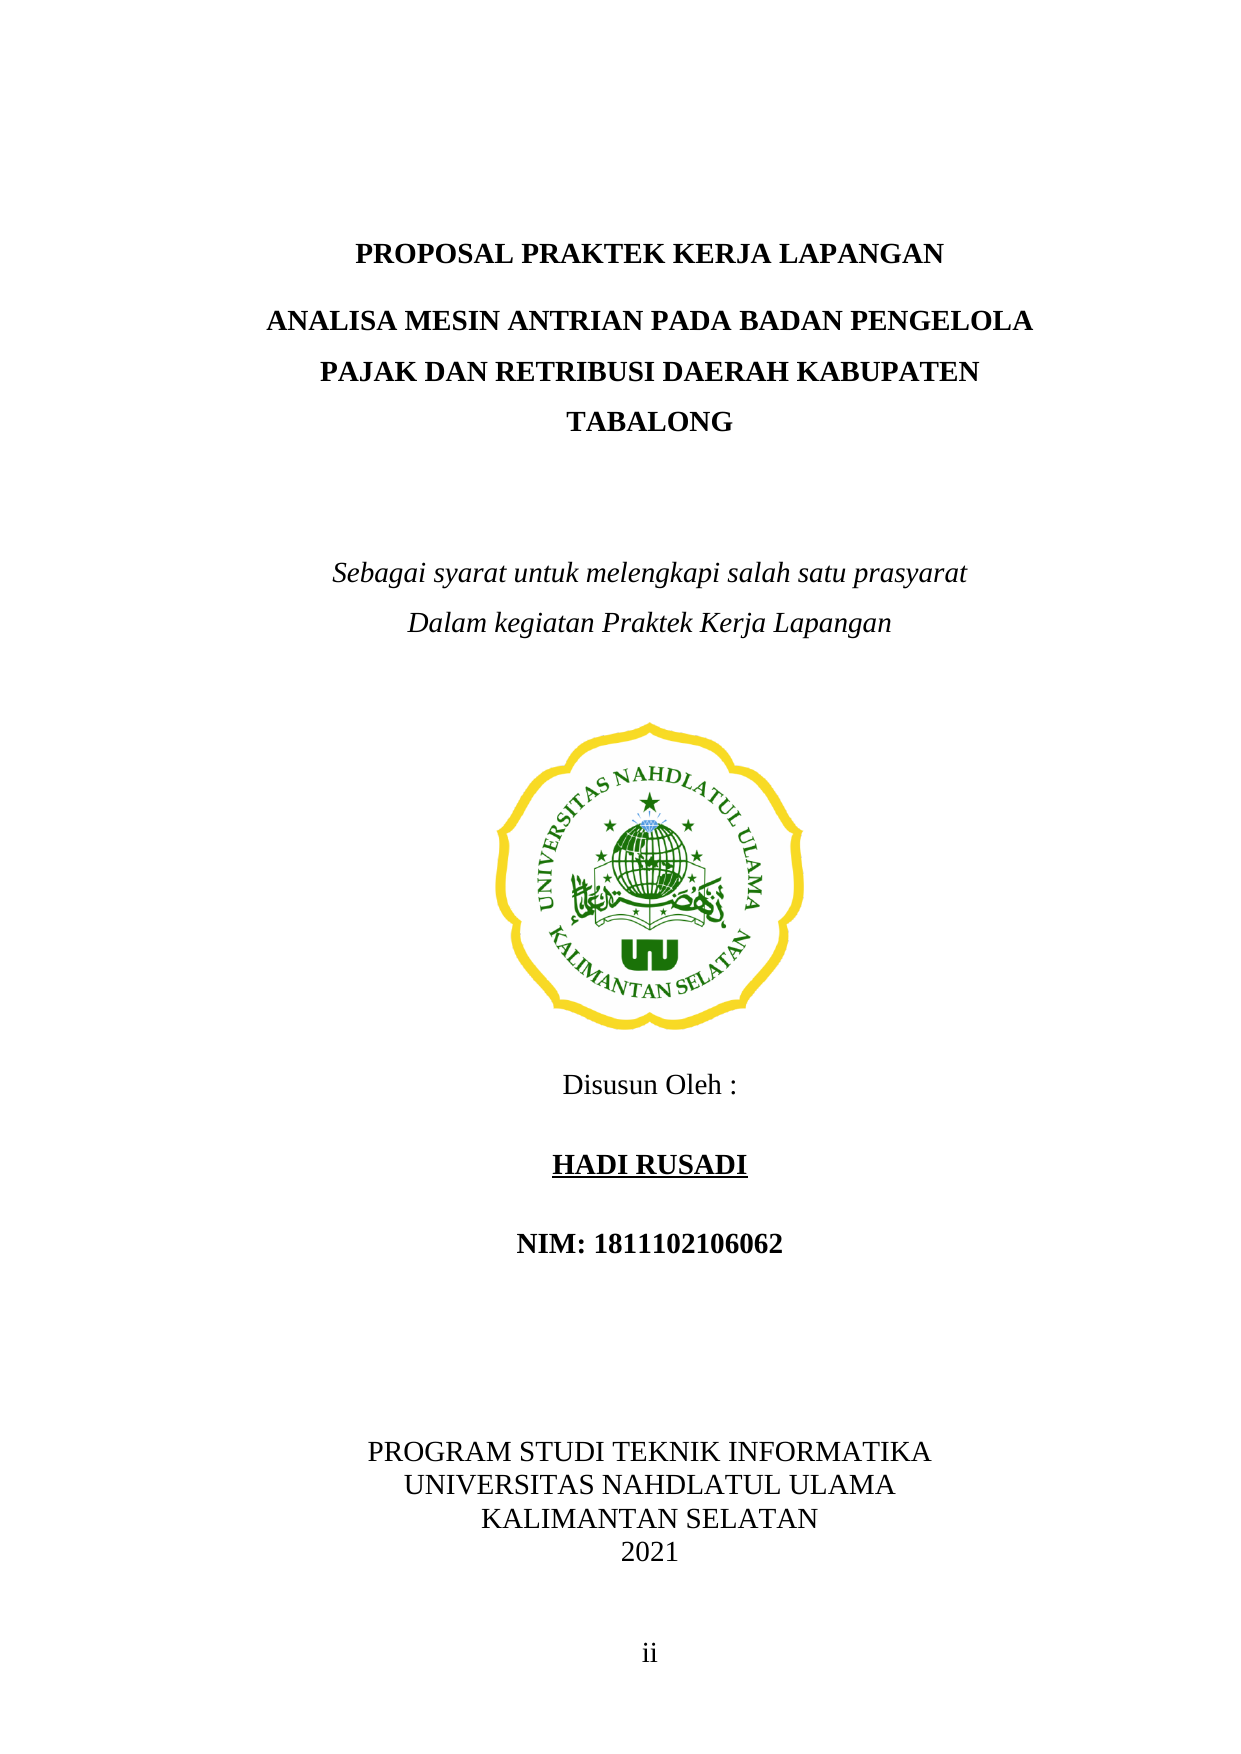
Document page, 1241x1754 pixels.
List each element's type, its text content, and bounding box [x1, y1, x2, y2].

text Dalam kegiatan Praktek Kerja Lapangan [236, 605, 1063, 639]
text ANALISA MESIN ANTRIAN PADA BADAN PENGELOLA PAJAK DAN RETRIBUSI DAERAH KABUPATEN TABALONG [236, 303, 1063, 437]
text PROPOSAL PRAKTEK KERJA LAPANGAN [236, 236, 1063, 270]
text KALIMANTAN SELATAN [236, 1501, 1063, 1534]
text UNIVERSITAS NAHDLATUL ULAMA [236, 1467, 1063, 1501]
text PROGRAM STUDI TEKNIK INFORMATIKA [236, 1434, 1063, 1467]
text HADI RUSADI [236, 1147, 1063, 1181]
picture [495, 722, 804, 1030]
text Sebagai syarat untuk melengkapi salah satu prasyarat [236, 555, 1063, 588]
text 2021 [236, 1534, 1063, 1568]
text Disusun Oleh : [236, 1067, 1063, 1101]
text NIM: 1811102106062 [236, 1227, 1063, 1260]
